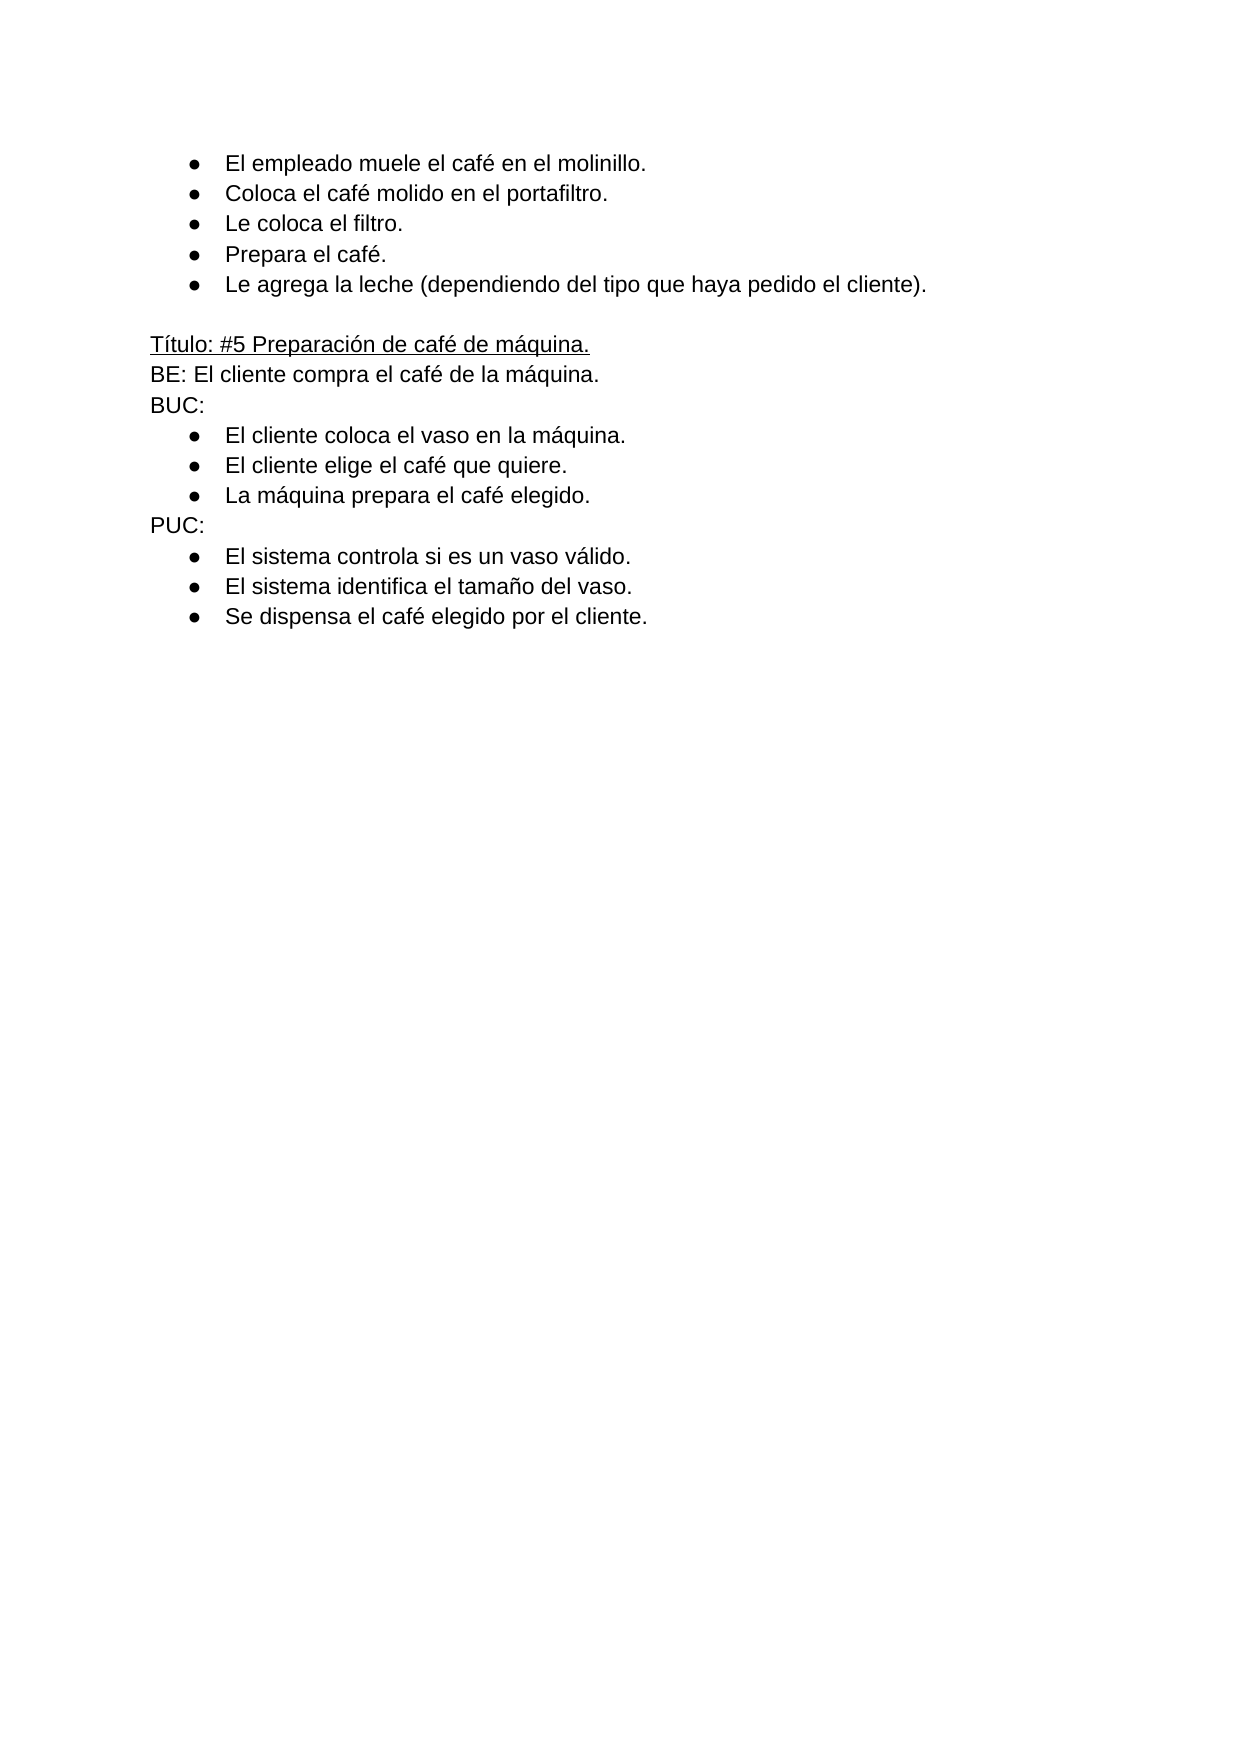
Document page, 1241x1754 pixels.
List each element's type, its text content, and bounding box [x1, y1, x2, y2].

list Prepara el café. [187, 241, 1090, 267]
list Se dispensa el café elegido por el cliente. [187, 603, 1090, 629]
list El sistema identifica el tamaño del vaso. [187, 573, 1090, 599]
list Coloca el café molido en el portafiltro. [187, 180, 1090, 207]
list Le coloca el filtro. [187, 210, 1090, 237]
text Título: #5 Preparación de café de máquina. [150, 331, 1090, 358]
list Le agrega la leche (dependiendo del tipo que haya pedido el cliente). [187, 271, 1090, 297]
text BUC: [150, 392, 1090, 418]
list El empleado muele el café en el molinillo. [187, 150, 1090, 176]
list La máquina prepara el café elegido. [187, 482, 1090, 509]
text PUC: [150, 512, 1090, 539]
list El sistema controla si es un vaso válido. [187, 543, 1090, 569]
list El cliente elige el café que quiere. [187, 452, 1090, 478]
text BE: El cliente compra el café de la máquina. [150, 361, 1090, 388]
list El cliente coloca el vaso en la máquina. [187, 422, 1090, 448]
